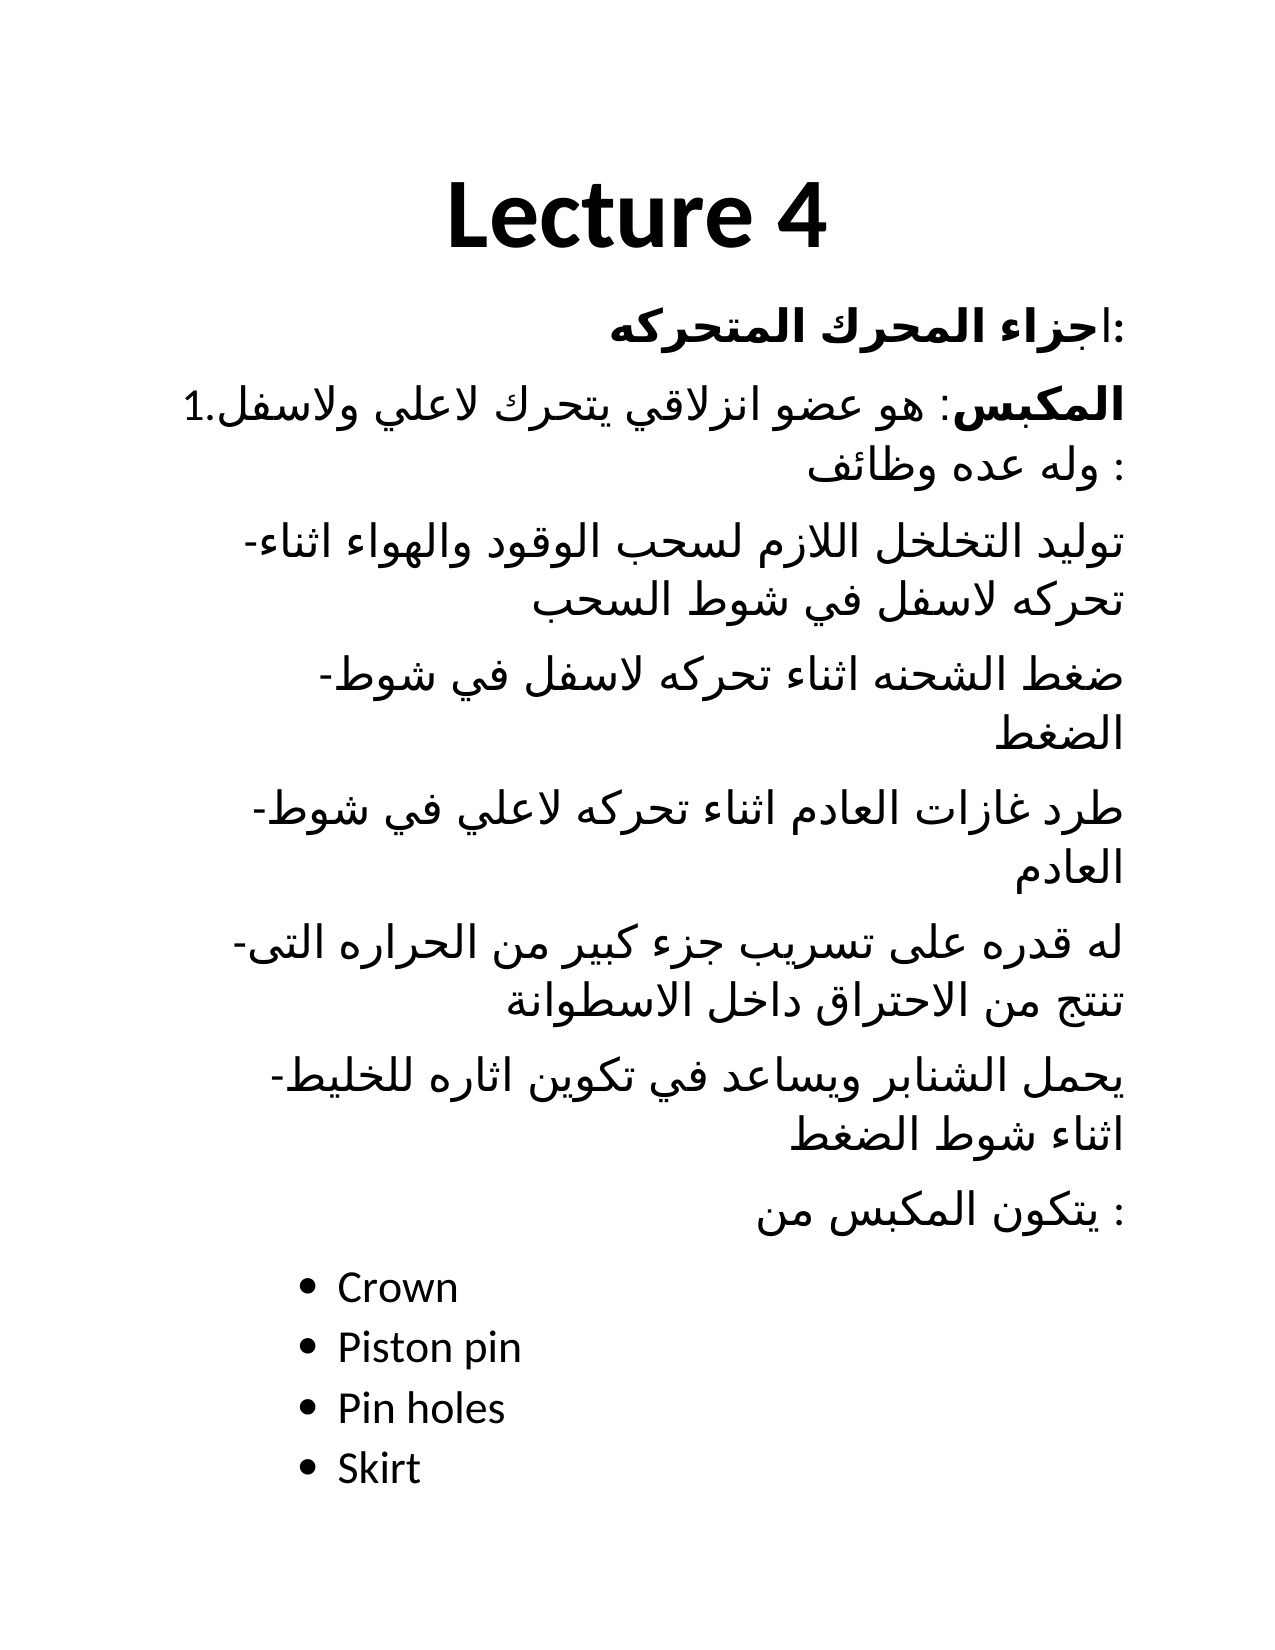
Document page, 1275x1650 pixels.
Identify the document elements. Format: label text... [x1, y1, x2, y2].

list Piston pin [300, 1318, 1125, 1374]
text -طرد غازات العادم اثناء تحركه لاعلي في شوط العادم [187, 780, 1125, 893]
list Pin holes [300, 1378, 1125, 1434]
text -توليد التخلخل اللازم لسحب الوقود والهواء اثناء تحركه لاسفل في شوط السحب [187, 513, 1125, 626]
text 1.المكبس: هو عضو انزلاقي يتحرك لاعلي ولاسفل وله عده وظائف : [150, 375, 1125, 492]
text يتكون المكبس من : [187, 1181, 1125, 1237]
text -ضغط الشحنه اثناء تحركه لاسفل في شوط الضغط [187, 646, 1125, 759]
text اجزاء المحرك المتحركه: [150, 298, 1125, 354]
list Skirt [300, 1439, 1125, 1495]
text Lecture 4 [150, 150, 1125, 272]
text -له قدره على تسريب جزء كبير من الحراره التى تنتج من الاحتراق داخل الاسطوانة [187, 914, 1125, 1026]
text -يحمل الشنابر ويساعد في تكوين اثاره للخليط اثناء شوط الضغط [187, 1047, 1125, 1160]
list Crown [300, 1258, 1125, 1314]
